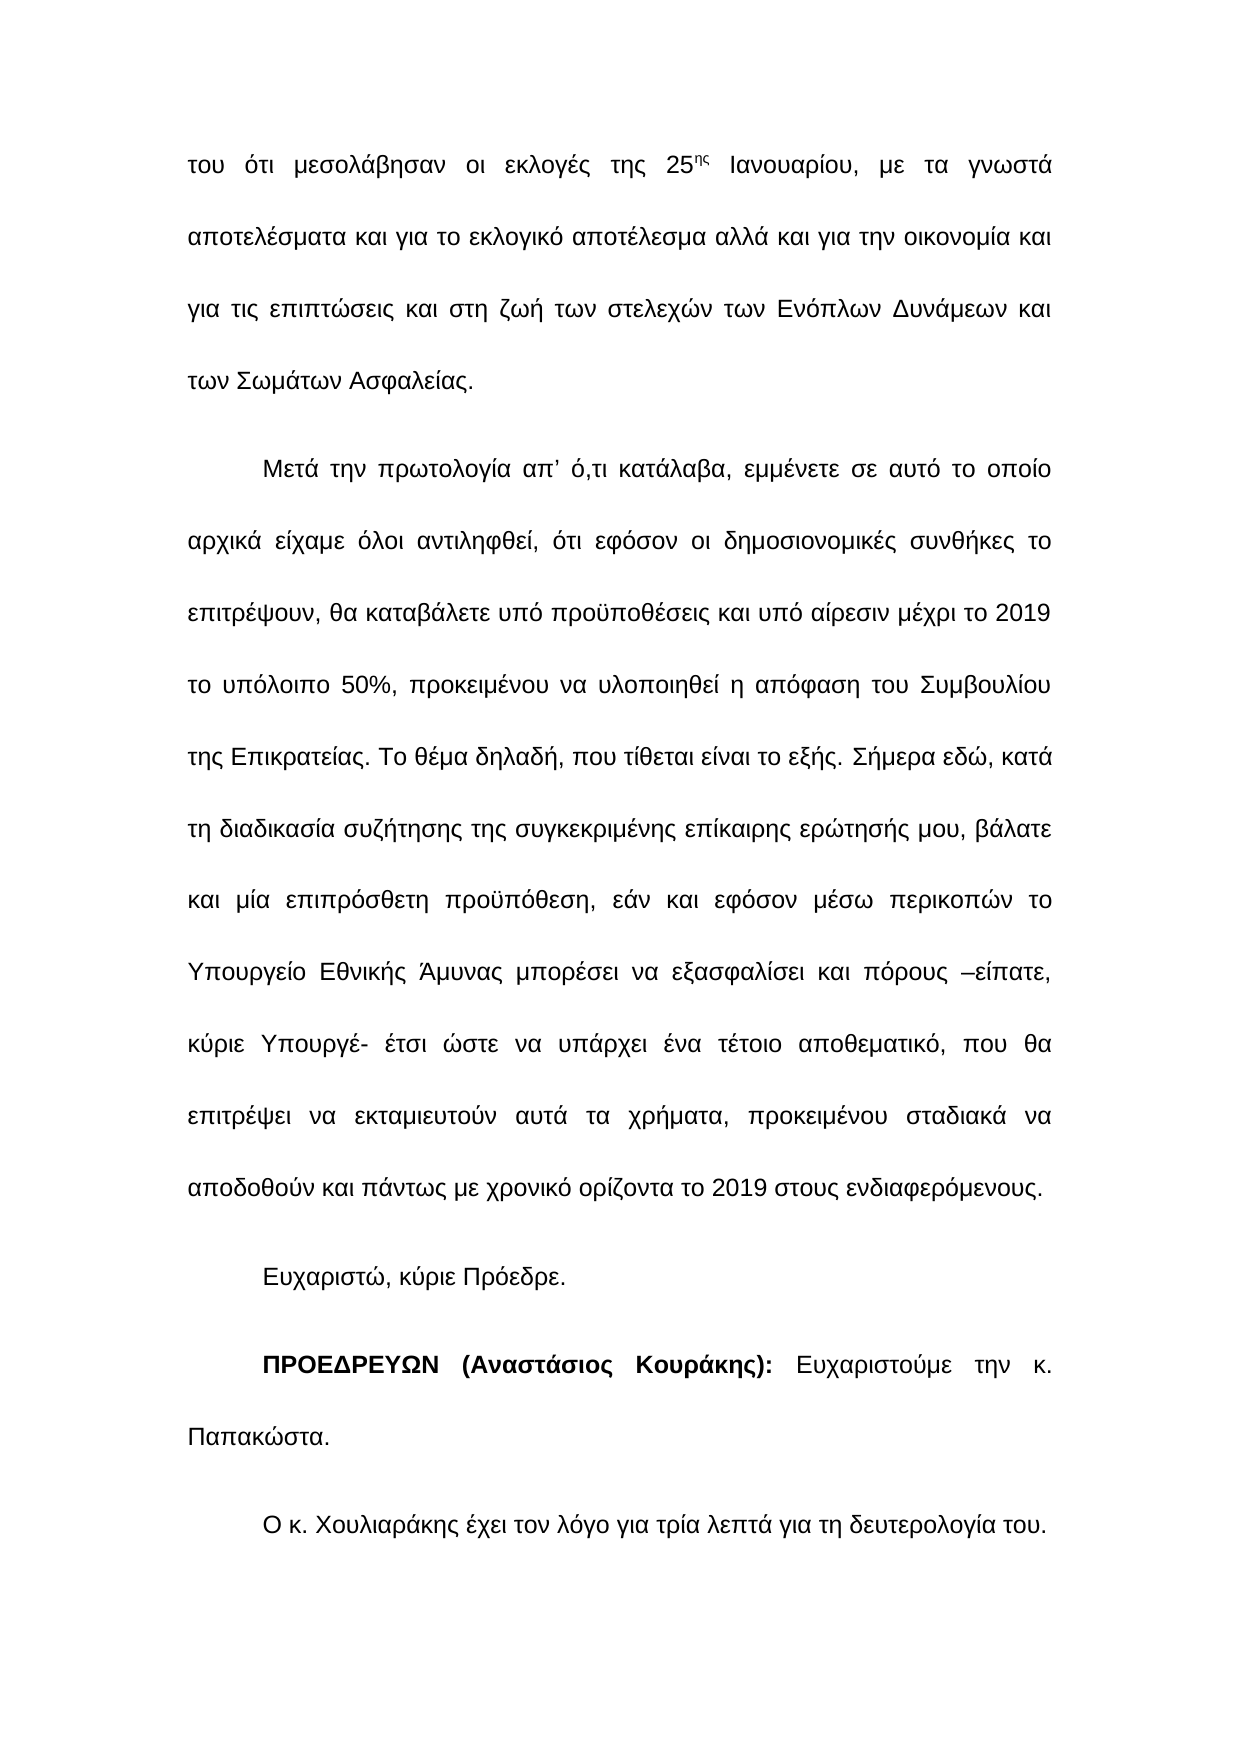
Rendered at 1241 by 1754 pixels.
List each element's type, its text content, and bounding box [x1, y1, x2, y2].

text Ευχαριστώ, κύριε Πρόεδρε. [187, 1261, 1053, 1290]
text Μετά την πρωτολογία απ’ ό,τι κατάλαβα, εμμένετε σε αυτό το οποίο αρχικά είχαμε όλοι αντιληφθεί, ότι εφόσον οι δημοσιονομικές συνθήκες το επιτρέψουν, θα καταβάλετε υπό προϋποθέσεις και υπό αίρεσιν μέχρι το 2019 το υπόλοιπο 50%, προκειμένου να υλοποιηθεί η απόφαση του Συμβουλίου της Επικρατείας. Το θέμα δηλαδή, που τίθεται είναι το εξής. Σήμερα εδώ, κατά τη διαδικασία συζήτησης της συγκεκριμένης επίκαιρης ερώτησής μου, βάλατε και μία επιπρόσθετη προϋπόθεση, εάν και εφόσον μέσω περικοπών το Υπουργείο Εθνικής Άμυνας μπορέσει να εξασφαλίσει και πόρους –είπατε, κύριε Υπουργέ- έτσι ώστε να υπάρχει ένα τέτοιο αποθεματικό, που θα επιτρέψει να εκταμιευτούν αυτά τα χρήματα, προκειμένου σταδιακά να αποδοθούν και πάντως με χρονικό ορίζοντα το 2019 στους ενδιαφερόμενους. [187, 454, 1053, 1202]
text ΠΡΟΕΔΡΕΥΩΝ (Αναστάσιος Κουράκης): Ευχαριστούμε την κ. Παπακώστα. [187, 1350, 1053, 1451]
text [187, 150, 1053, 394]
text Ο κ. Χουλιαράκης έχει τον λόγο για τρία λεπτά για τη δευτερολογία του. [187, 1510, 1053, 1539]
